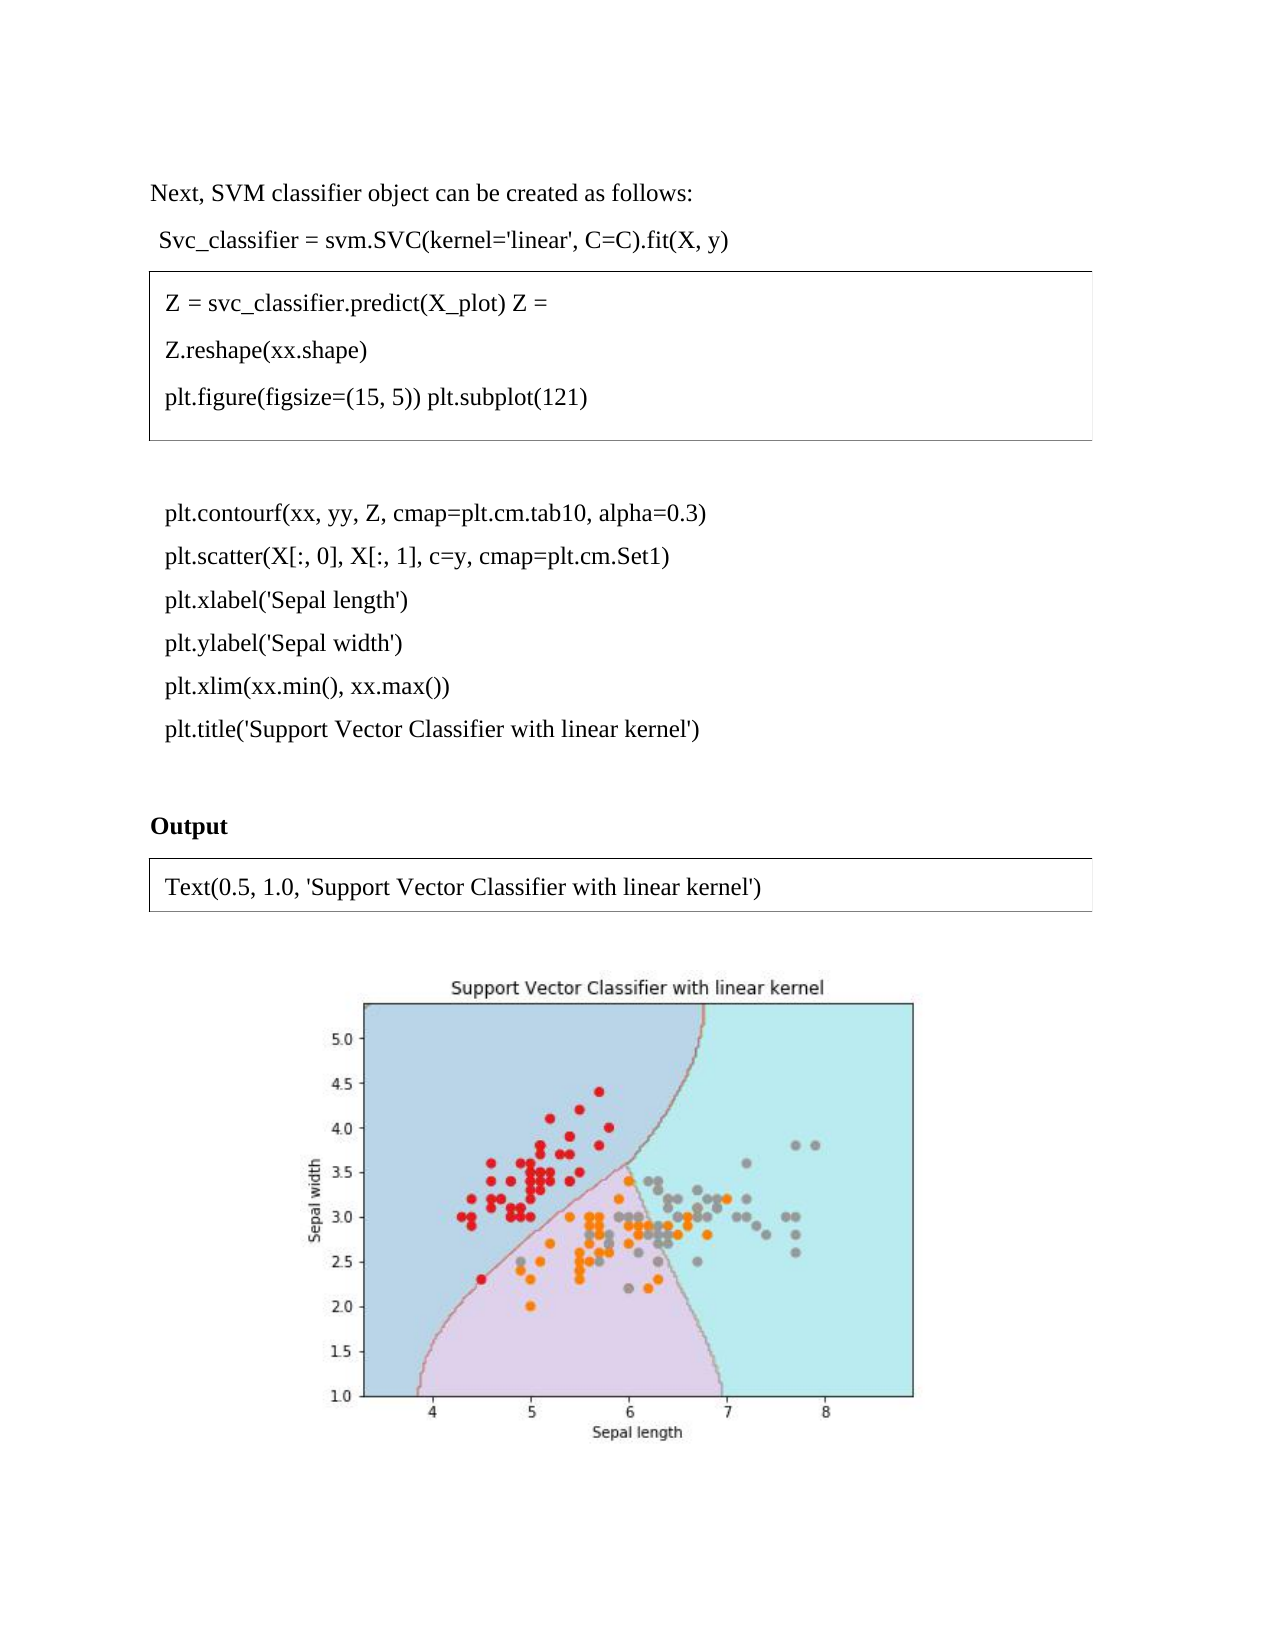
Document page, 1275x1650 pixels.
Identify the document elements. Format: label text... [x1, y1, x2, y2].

picture [148, 271, 1093, 441]
text Output [150, 811, 1125, 840]
text Text(0.5, 1.0, 'Support Vector Classifier with linear kernel') [164, 872, 1125, 901]
list = svc_classifier.predict(X_plot) Z = Z.reshape(xx.shape) plt.figure(figsize=(15, 5)) plt.subplot(121) [164, 288, 589, 410]
picture [300, 970, 927, 1451]
text Svc_classifier = svm.SVC(kernel='linear', C=C).fit(X, y) [158, 225, 1125, 254]
text plt.scatter(X[:, 0], X[:, 1], c=y, cmap=plt.cm.Set1) [164, 541, 1125, 570]
text plt.contourf(xx, yy, Z, cmap=plt.cm.tab10, alpha=0.3) [164, 498, 1125, 527]
text plt.xlabel('Sepal length') [164, 585, 1125, 613]
picture [148, 858, 1093, 912]
text Next, SVM classifier object can be created as follows: [150, 178, 1125, 206]
text plt.ylabel('Sepal width') [164, 628, 1125, 657]
text plt.xlim(xx.min(), xx.max()) [164, 671, 1125, 700]
text plt.title('Support Vector Classifier with linear kernel') [164, 714, 1125, 743]
